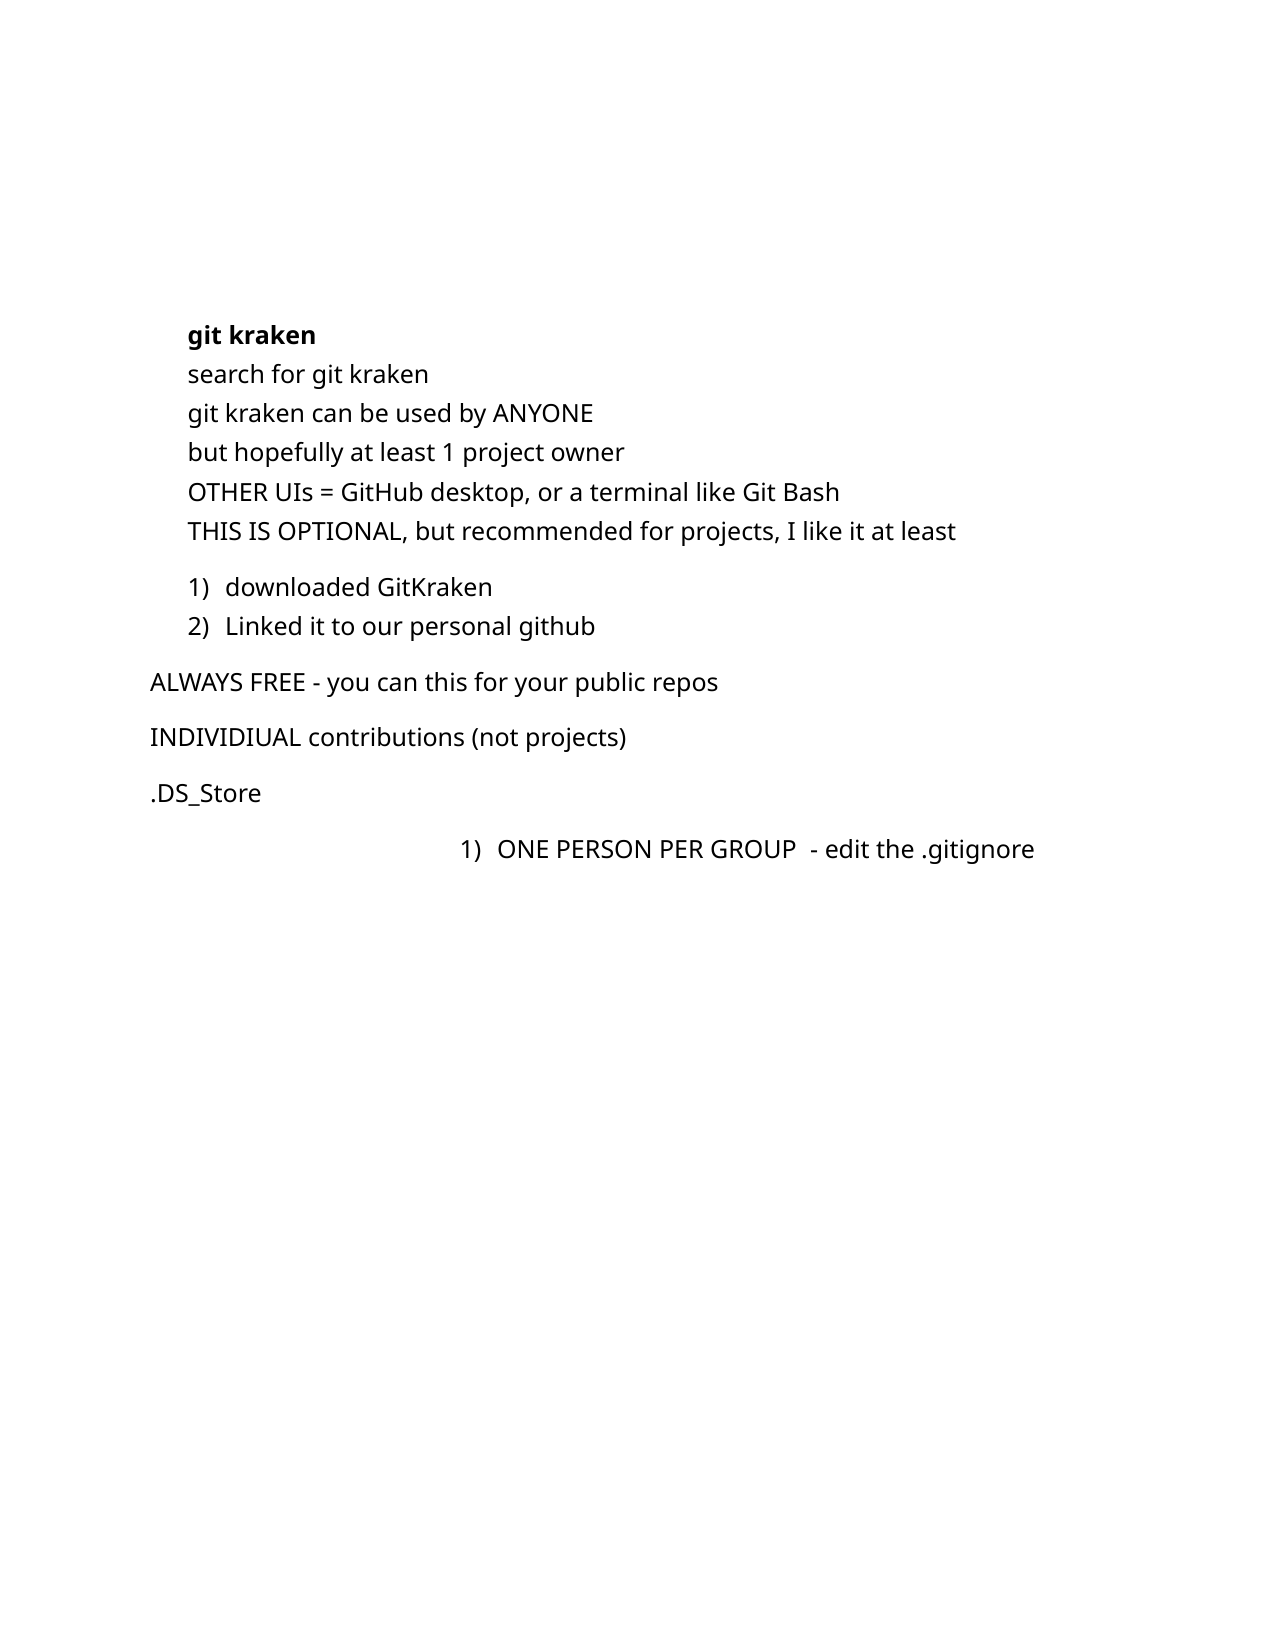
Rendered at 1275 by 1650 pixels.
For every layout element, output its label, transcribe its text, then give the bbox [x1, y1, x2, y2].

text .DS_Store [150, 776, 1125, 810]
text ALWAYS FREE - you can this for your public repos [150, 664, 1125, 698]
list Linked it to our personal github [187, 608, 1125, 642]
text git kraken search for git kraken git kraken can be used by ANYONE but hopefully at least 1 project owner OTHER UIs = GitHub desktop, or a terminal like Git Bash THIS IS OPTIONAL, but recommended for projects, I like it at least [187, 317, 1125, 547]
list downloaded GitKraken [187, 569, 1125, 603]
text INDIVIDIUAL contributions (not projects) [150, 720, 1125, 754]
list ONE PERSON PER GROUP - edit the .gitignore [459, 832, 1125, 866]
